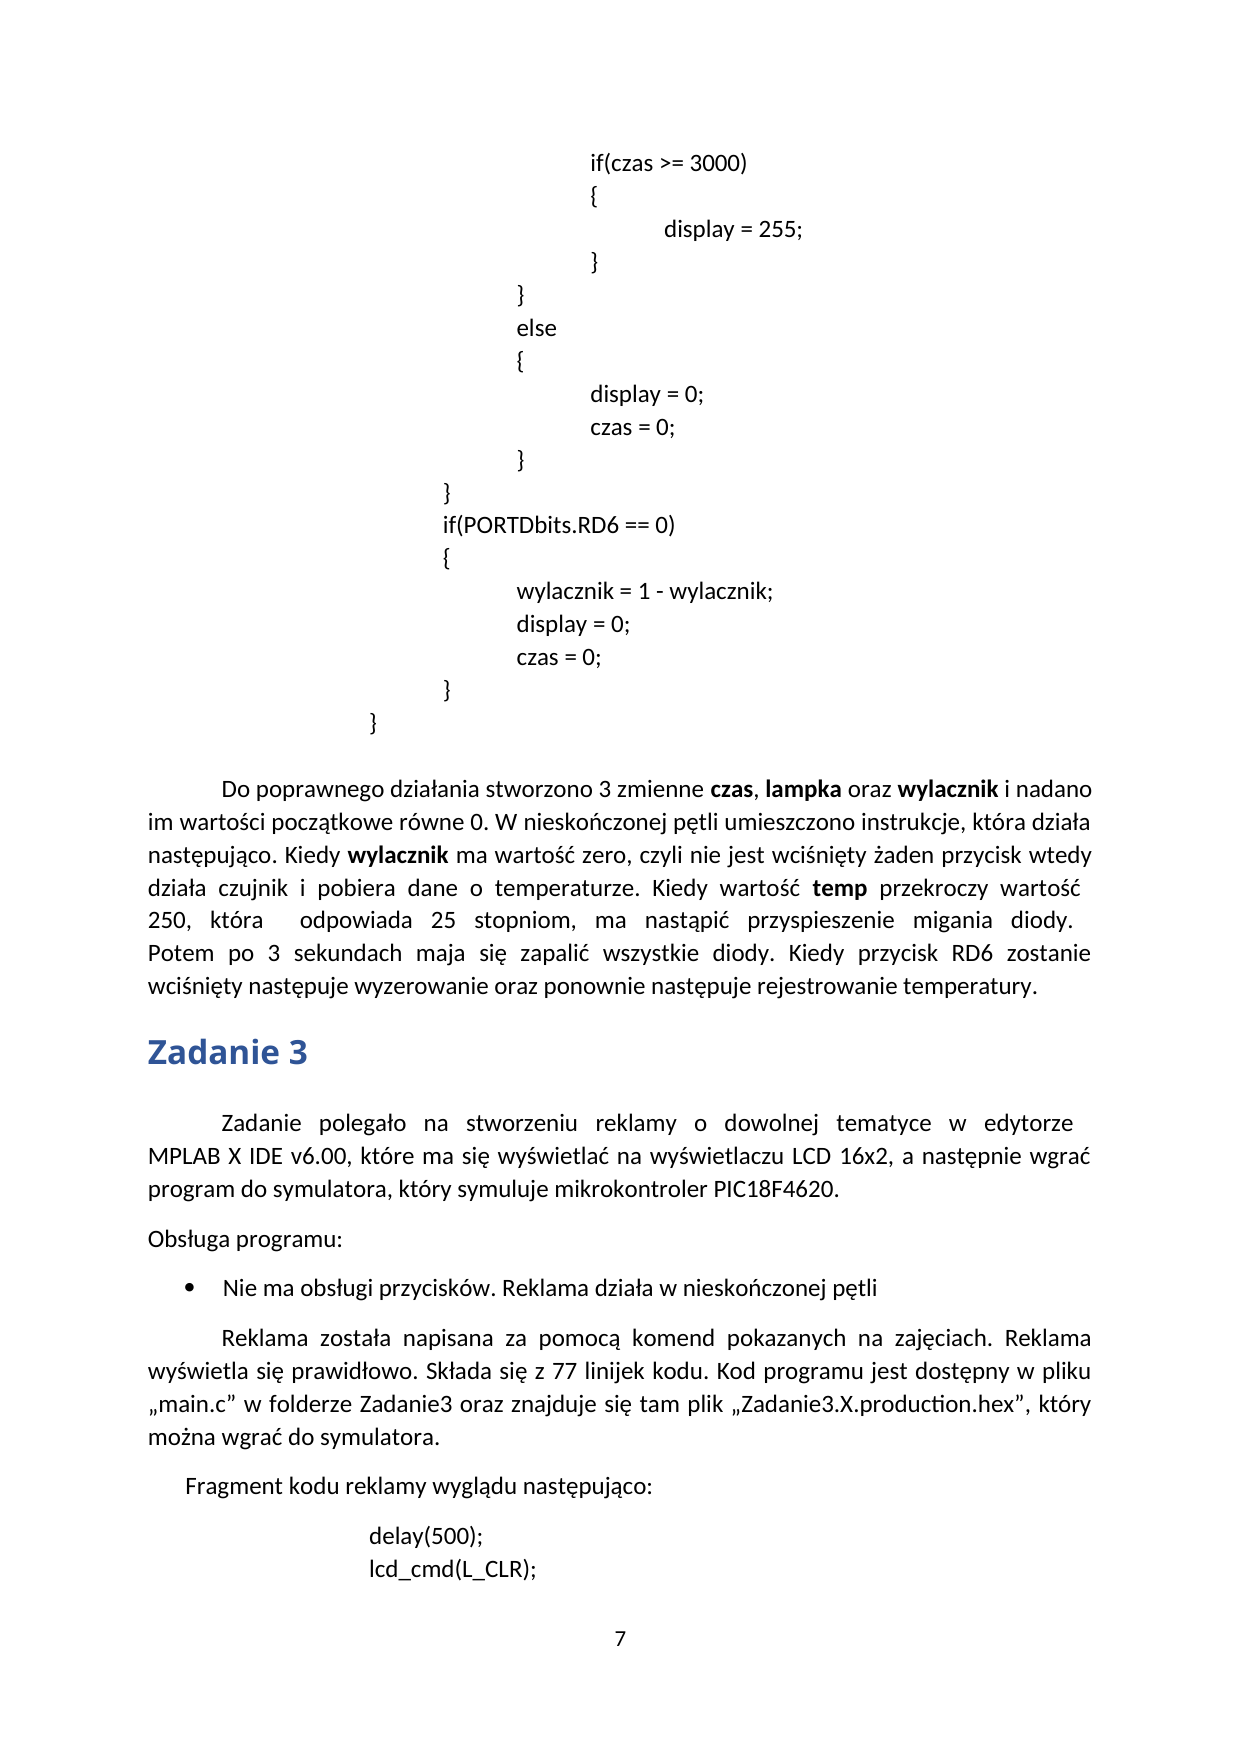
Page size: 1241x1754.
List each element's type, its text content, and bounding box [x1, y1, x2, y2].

text { [369, 543, 1093, 573]
text display = 255; [369, 213, 1093, 244]
text } [369, 444, 1093, 474]
text lcd_cmd(L_CLR); [369, 1553, 1093, 1583]
text } [369, 707, 1093, 738]
text delay(500); [369, 1520, 1093, 1551]
text else [369, 312, 1093, 343]
text } [369, 477, 1093, 507]
text Reklama została napisana za pomocą komend pokazanych na zajęciach. Reklama wyświetla się prawidłowo. Składa się z 77 linijek kodu. Kod programu jest dostępny w pliku „main.c” w folderze Zadanie3 oraz znajduje się tam plik „Zadanie3.X.production.hex”, który można wgrać do symulatora. [148, 1322, 1093, 1451]
text if(PORTDbits.RD6 == 0) [369, 510, 1093, 540]
text } [369, 674, 1093, 705]
text { [369, 181, 1093, 211]
text { [369, 345, 1093, 376]
list Nie ma obsługi przycisków. Reklama działa w nieskończonej pętli [185, 1273, 1093, 1303]
text czas = 0; [369, 411, 1093, 441]
text Fragment kodu reklamy wyglądu następująco: [148, 1471, 1093, 1501]
text if(czas >= 3000) [369, 148, 1093, 178]
text czas = 0; [369, 641, 1093, 672]
text Zadanie polegało na stworzeniu reklamy o dowolnej tematyce w edytorze MPLAB X IDE v6.00, które ma się wyświetlać na wyświetlaczu LCD 16x2, a następnie wgrać program do symulatora, który symuluje mikrokontroler PIC18F4620. [148, 1108, 1093, 1204]
text wylacznik = 1 - wylacznik; [369, 576, 1093, 606]
text } [369, 246, 1093, 277]
text display = 0; [369, 608, 1093, 639]
text display = 0; [369, 378, 1093, 408]
text Obsługa programu: [148, 1223, 1093, 1253]
text Do poprawnego działania stworzono 3 zmienne czas, lampka oraz wylacznik i nadano im wartości początkowe równe 0. W nieskończonej pętli umieszczono instrukcje, która działa następująco. Kiedy wylacznik ma wartość zero, czyli nie jest wciśnięty żaden przycisk wtedy działa czujnik i pobiera dane o temperaturze. Kiedy wartość temp przekroczy wartość 250, która odpowiada 25 stopniom, ma nastąpić przyspieszenie migania diody. Potem po 3 sekundach maja się zapalić wszystkie diody. Kiedy przycisk RD6 zostanie wciśnięty następuje wyzerowanie oraz ponownie następuje rejestrowanie temperatury. [148, 773, 1093, 1001]
text } [369, 279, 1093, 310]
subtitle Zadanie 3 [148, 1028, 1093, 1074]
